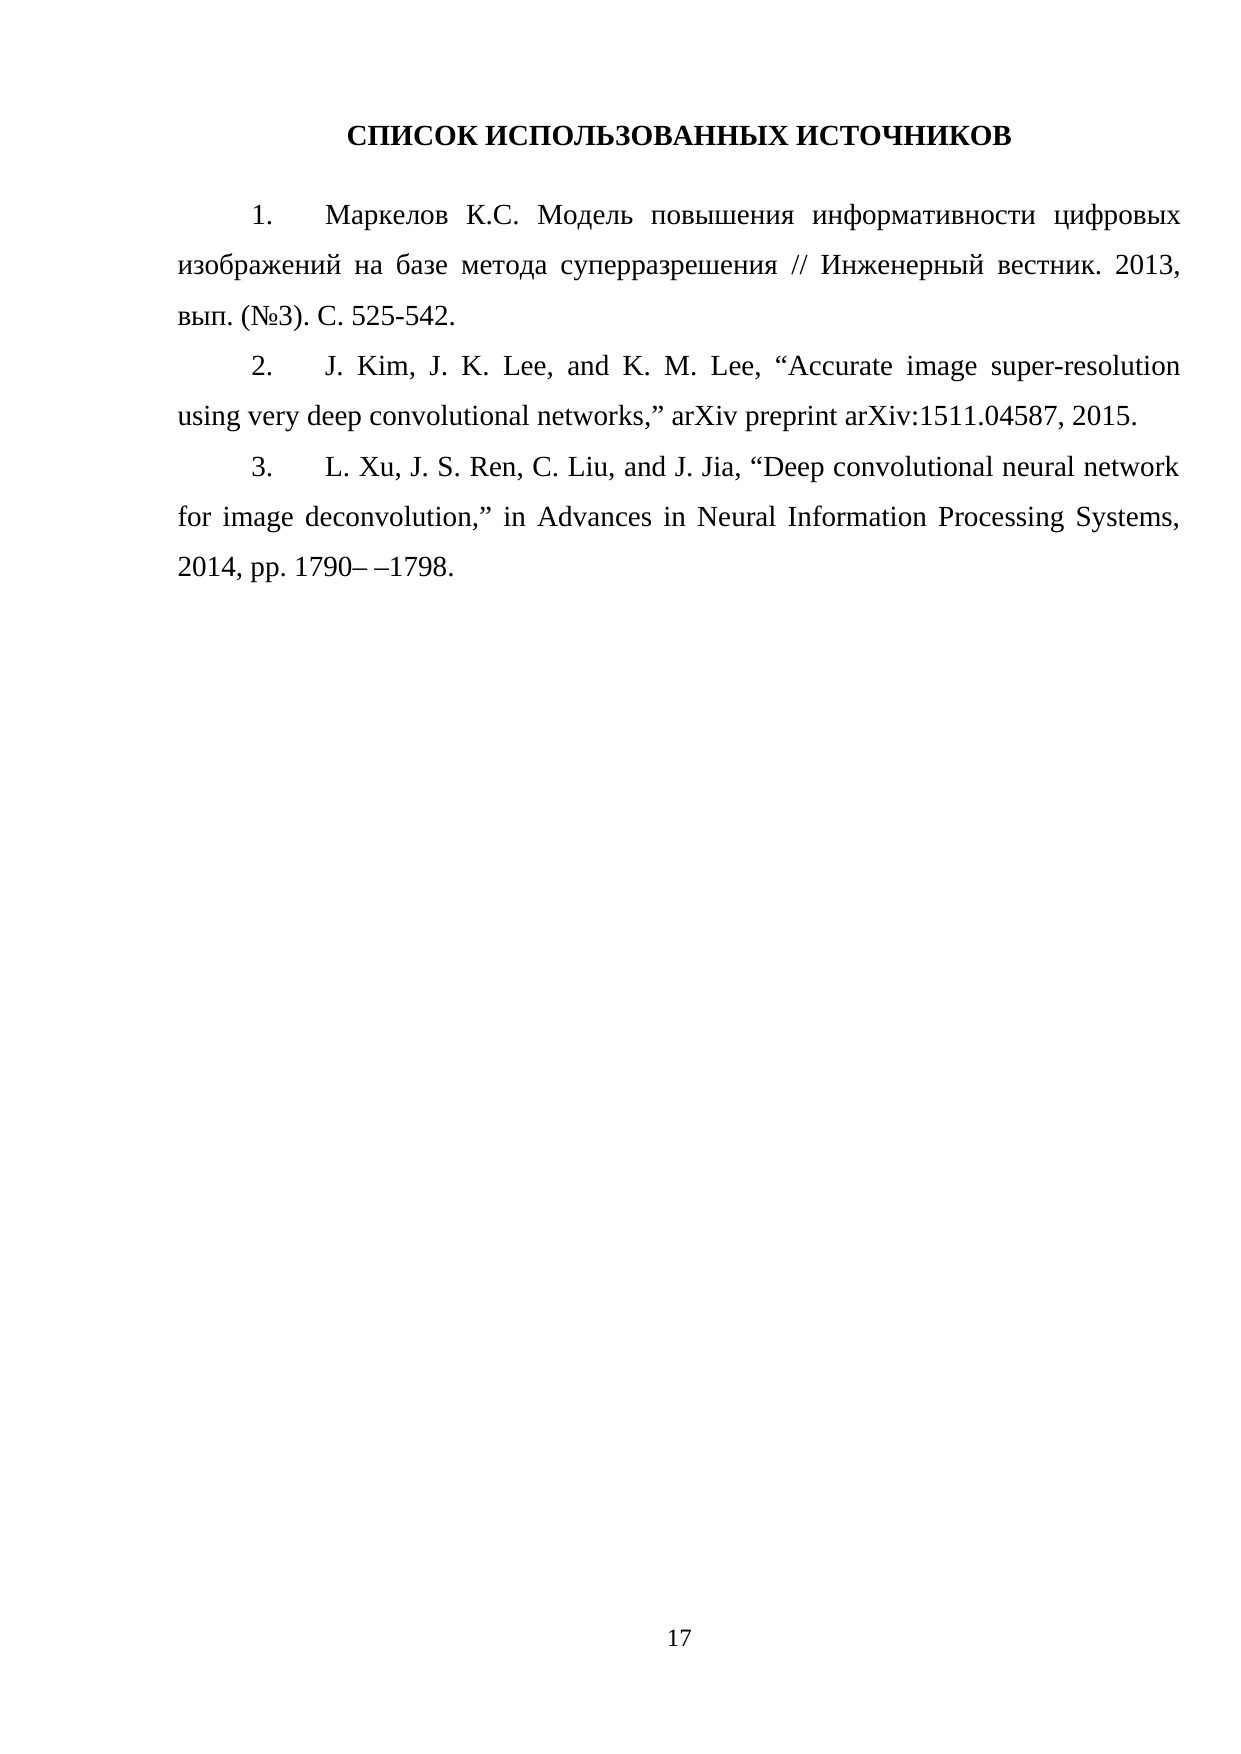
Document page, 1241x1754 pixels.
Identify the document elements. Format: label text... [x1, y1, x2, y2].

list Маркелов К.С. Модель повышения информативности цифровых изображений на базе метода суперразрешения // Инженерный вестник. 2013, вып. (№3). С. 525-542. [177, 197, 1181, 331]
list J. Kim, J. K. Lee, and K. M. Lee, “Accurate image super-resolution using very deep convolutional networks,” arXiv preprint arXiv:1511.04587, 2015. [177, 348, 1181, 432]
subtitle список использованных источников [177, 118, 1181, 152]
list L. Xu, J. S. Ren, C. Liu, and J. Jia, “Deep convolutional neural network for image deconvolution,” in Advances in Neural Information Processing Systems, 2014, pp. 1790– –1798. [177, 449, 1181, 583]
